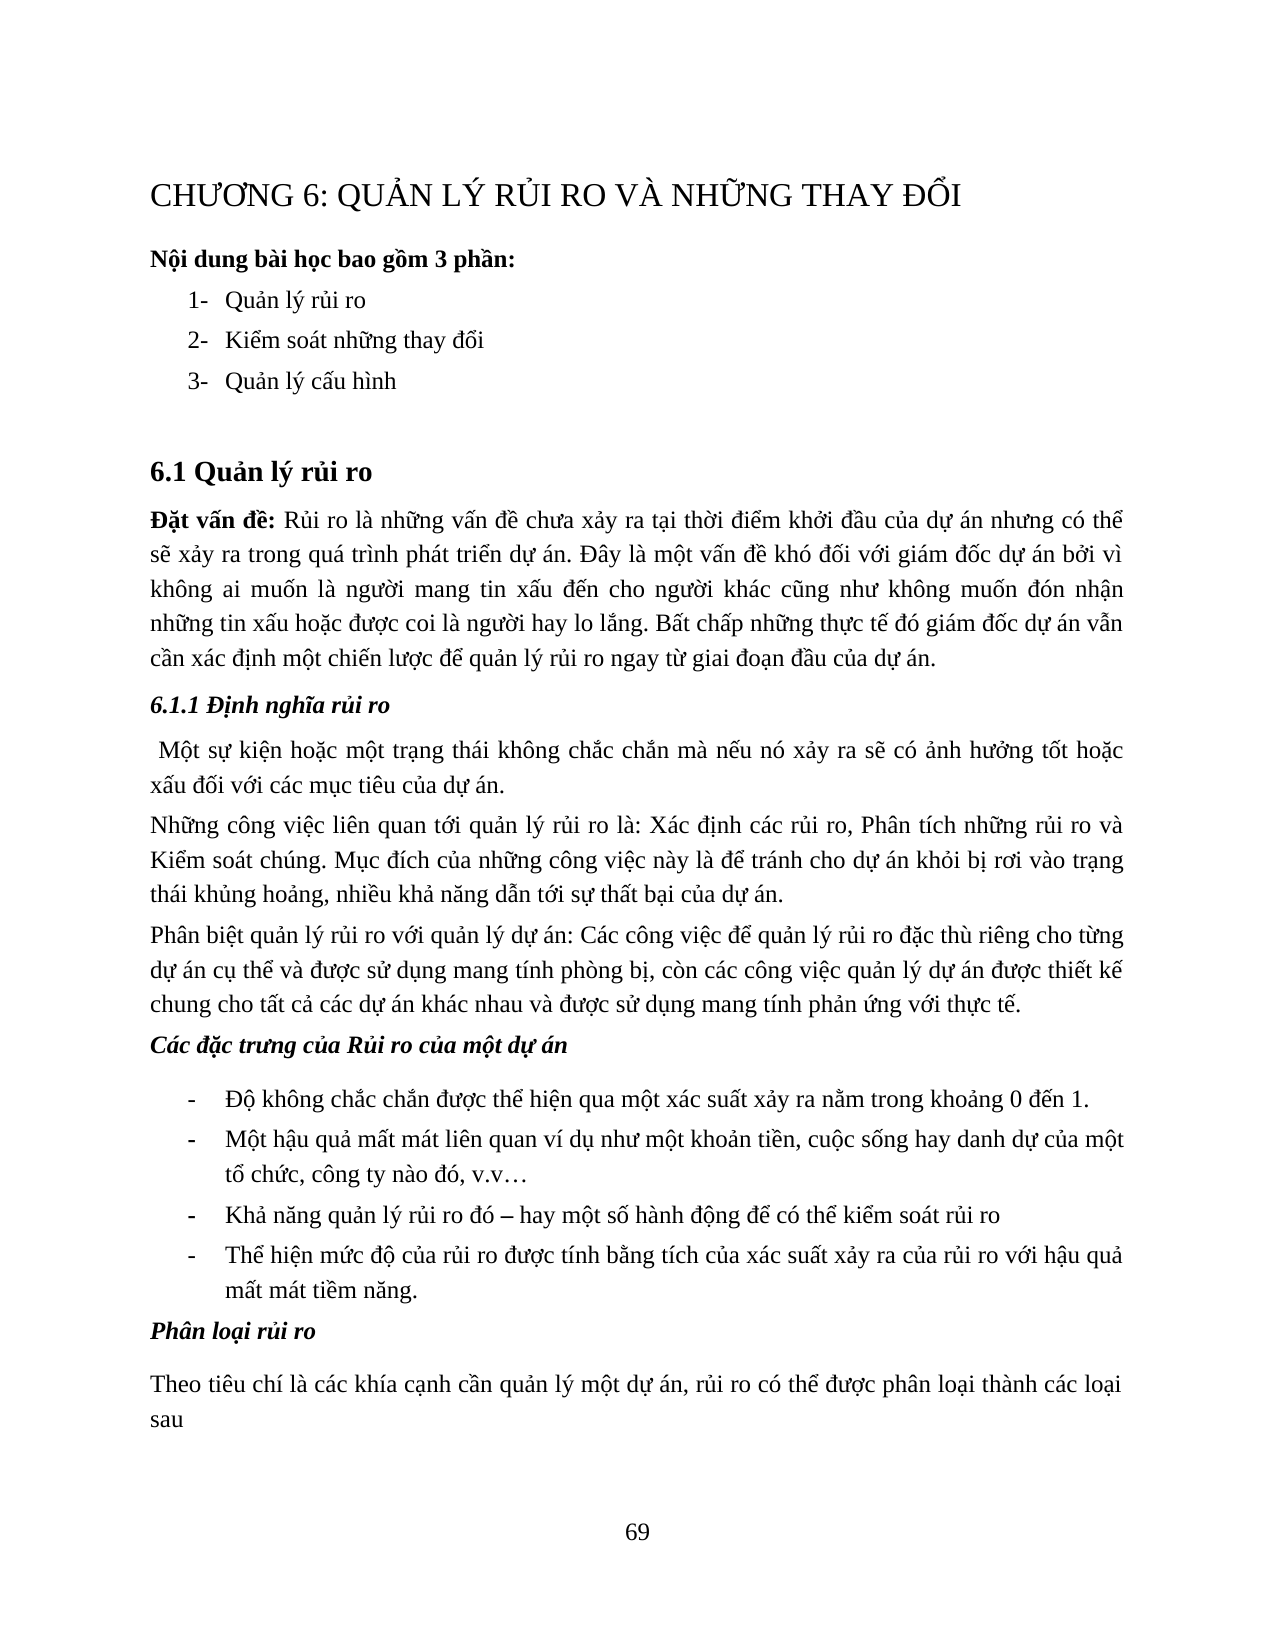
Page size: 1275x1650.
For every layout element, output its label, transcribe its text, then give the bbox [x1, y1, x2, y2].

text Đặt vấn đề: Rủi ro là những vấn đề chưa xảy ra tại thời điểm khởi đầu của dự án nhưng có thể sẽ xảy ra trong quá trình phát triển dự án. Đây là một vấn đề khó đối với giám đốc dự án bởi vì không ai muốn là người mang tin xấu đến cho người khác cũng như không muốn đón nhận những tin xấu hoặc được coi là người hay lo lắng. Bất chấp những thực tế đó giám đốc dự án vẫn cần xác định một chiến lược để quản lý rủi ro ngay từ giai đoạn đầu của dự án. [150, 505, 1125, 672]
list Khả năng quản lý rủi ro đó – hay một số hành động để có thể kiểm soát rủi ro [187, 1200, 1125, 1228]
text Các đặc trưng của Rủi ro của một dự án [150, 1030, 1125, 1059]
text Một sự kiện hoặc một trạng thái không chắc chắn mà nếu nó xảy ra sẽ có ảnh hưởng tốt hoặc xấu đối với các mục tiêu của dự án. [150, 735, 1125, 799]
list Một hậu quả mất mát liên quan ví dụ như một khoản tiền, cuộc sống hay danh dự của một tổ chức, công ty nào đó, v.v… [187, 1124, 1125, 1188]
list Kiểm soát những thay đổi [187, 326, 1125, 354]
text Phân loại rủi ro [150, 1316, 1125, 1344]
text Những công việc liên quan tới quản lý rủi ro là: Xác định các rủi ro, Phân tích những rủi ro và Kiểm soát chúng. Mục đích của những công việc này là để tránh cho dự án khỏi bị rơi vào trạng thái khủng hoảng, nhiều khả năng dẫn tới sự thất bại của dự án. [150, 811, 1125, 908]
subtitle CHƯƠNG 6: QUẢN LÝ RỦI RO VÀ NHỮNG THAY ĐỔI [150, 175, 1125, 213]
text Phân biệt quản lý rủi ro với quản lý dự án: Các công việc để quản lý rủi ro đặc thù riêng cho từng dự án cụ thể và được sử dụng mang tính phòng bị, còn các công việc quản lý dự án được thiết kế chung cho tất cả các dự án khác nhau và được sử dụng mang tính phản ứng với thực tế. [150, 920, 1125, 1018]
text Theo tiêu chí là các khía cạnh cần quản lý một dự án, rủi ro có thể được phân loại thành các loại sau [150, 1369, 1125, 1433]
text Nội dung bài học bao gồm 3 phần: [150, 244, 1125, 273]
subtitle 6.1 Quản lý rủi ro [150, 454, 1125, 487]
list Thể hiện mức độ của rủi ro được tính bằng tích của xác suất xảy ra của rủi ro với hậu quả mất mát tiềm năng. [187, 1241, 1125, 1304]
list Độ không chắc chắn được thể hiện qua một xác suất xảy ra nằm trong khoảng 0 đến 1. [187, 1084, 1125, 1113]
list Quản lý cấu hình [187, 366, 1125, 395]
list Quản lý rủi ro [187, 285, 1125, 313]
subtitle 6.1.1 Định nghĩa rủi ro [150, 690, 1125, 719]
